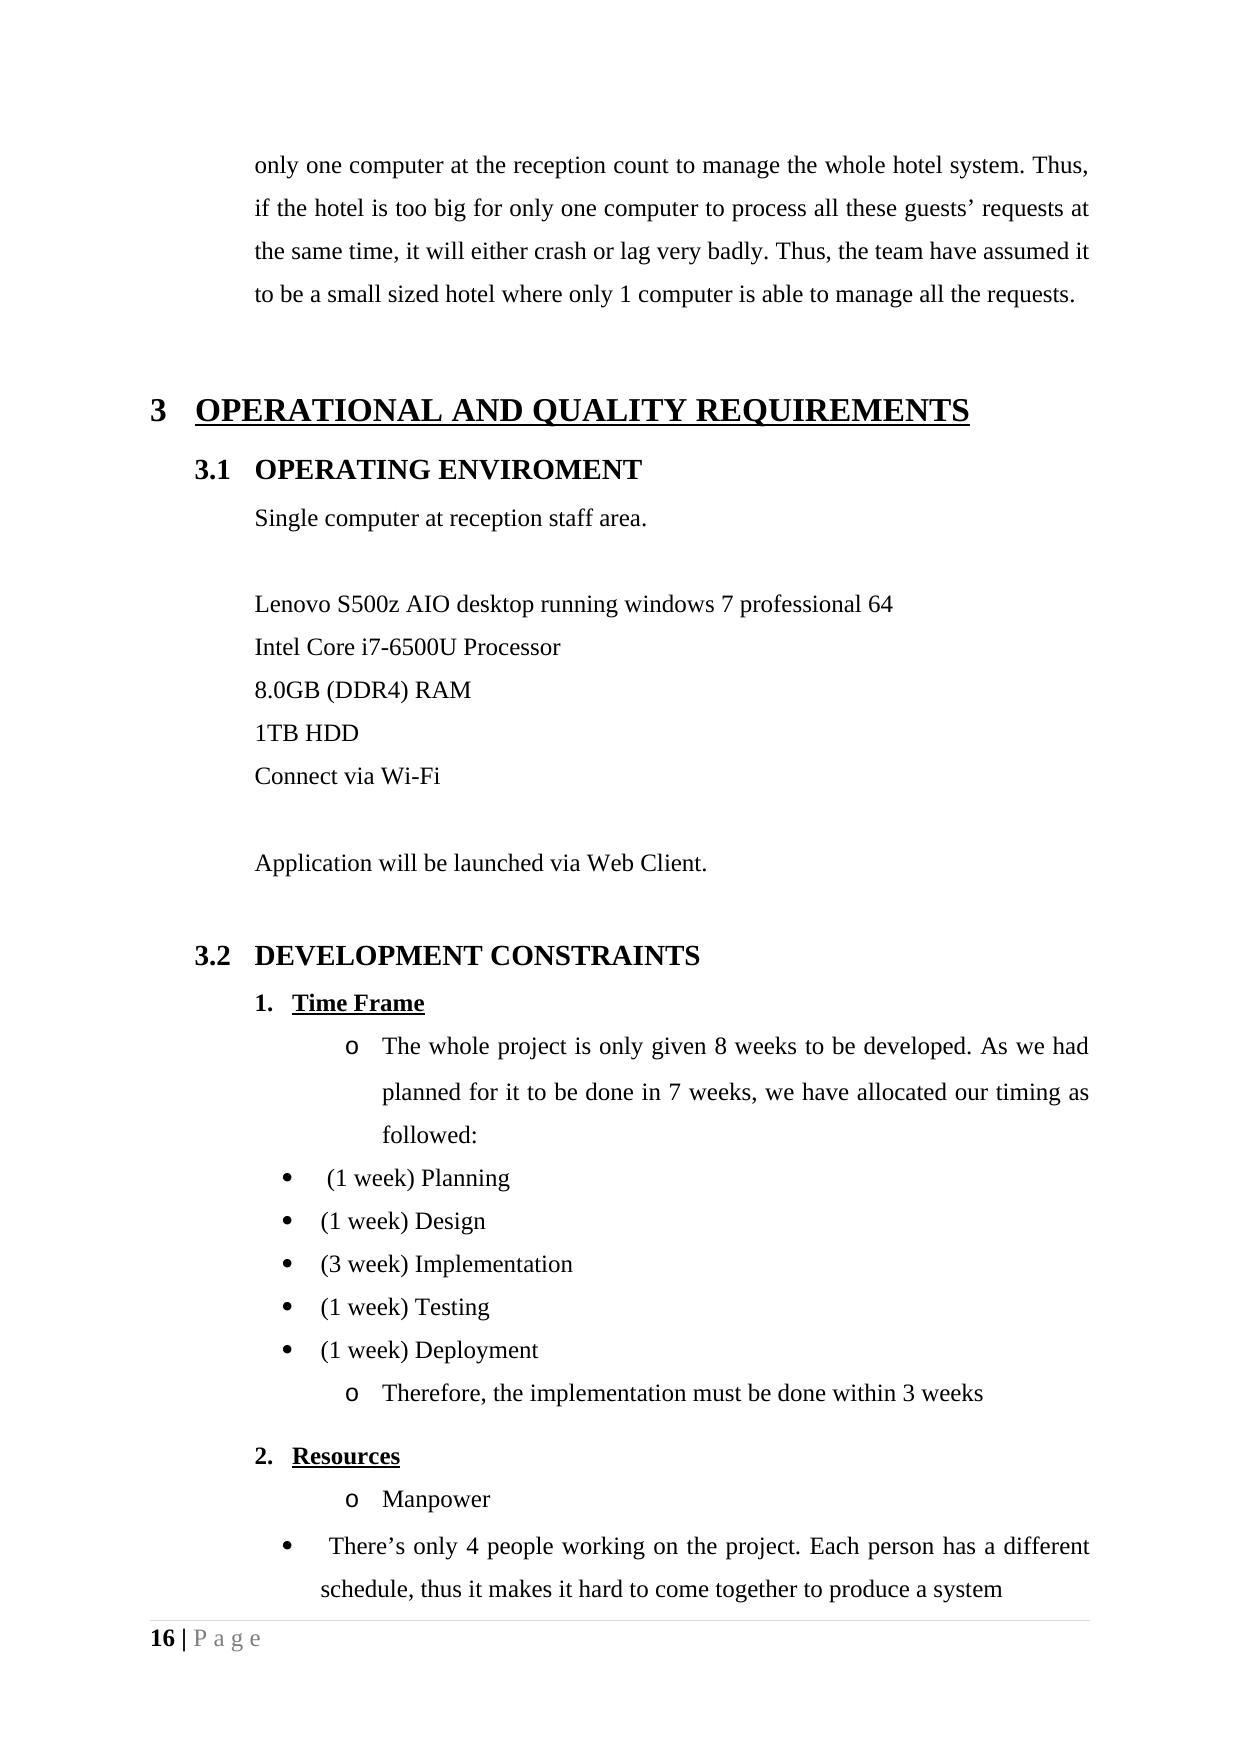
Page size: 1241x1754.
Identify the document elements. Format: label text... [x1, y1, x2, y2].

list Resources [254, 1441, 1090, 1470]
text Intel Core i7-6500U Processor [194, 632, 1090, 661]
subtitle OPERATING ENVIROMENT [194, 452, 1090, 486]
text 8.0GB (DDR4) RAM [194, 675, 1090, 704]
subtitle OPERATIONAL AND QUALITY REQUIREMENTS [150, 391, 1090, 429]
list Therefore, the implementation must be done within 3 weeks [344, 1378, 1090, 1409]
list (1 week) Testing [283, 1292, 1090, 1321]
text 1TB HDD [194, 718, 1090, 747]
list Manpower [344, 1484, 1090, 1515]
text Single computer at reception staff area. [194, 503, 1090, 531]
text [254, 150, 1090, 308]
list (1 week) Deployment [283, 1335, 1090, 1364]
list (3 week) Implementation [283, 1249, 1090, 1278]
text Connect via Wi-Fi [194, 761, 1090, 790]
text Application will be launched via Web Client. [194, 848, 1090, 876]
list There’s only 4 people working on the project. Each person has a different schedule, thus it makes it hard to come together to produce a system [283, 1531, 1090, 1603]
list (1 week) Design [283, 1206, 1090, 1235]
list (1 week) Planning [283, 1163, 1090, 1192]
subtitle DEVELOPMENT CONSTRAINTS [194, 938, 1090, 972]
list The whole project is only given 8 weeks to be developed. As we had planned for it to be done in 7 weeks, we have allocated our timing as followed: [344, 1031, 1090, 1148]
list Time Frame [254, 988, 1090, 1017]
text Lenovo S500z AIO desktop running windows 7 professional 64 [194, 589, 1090, 618]
